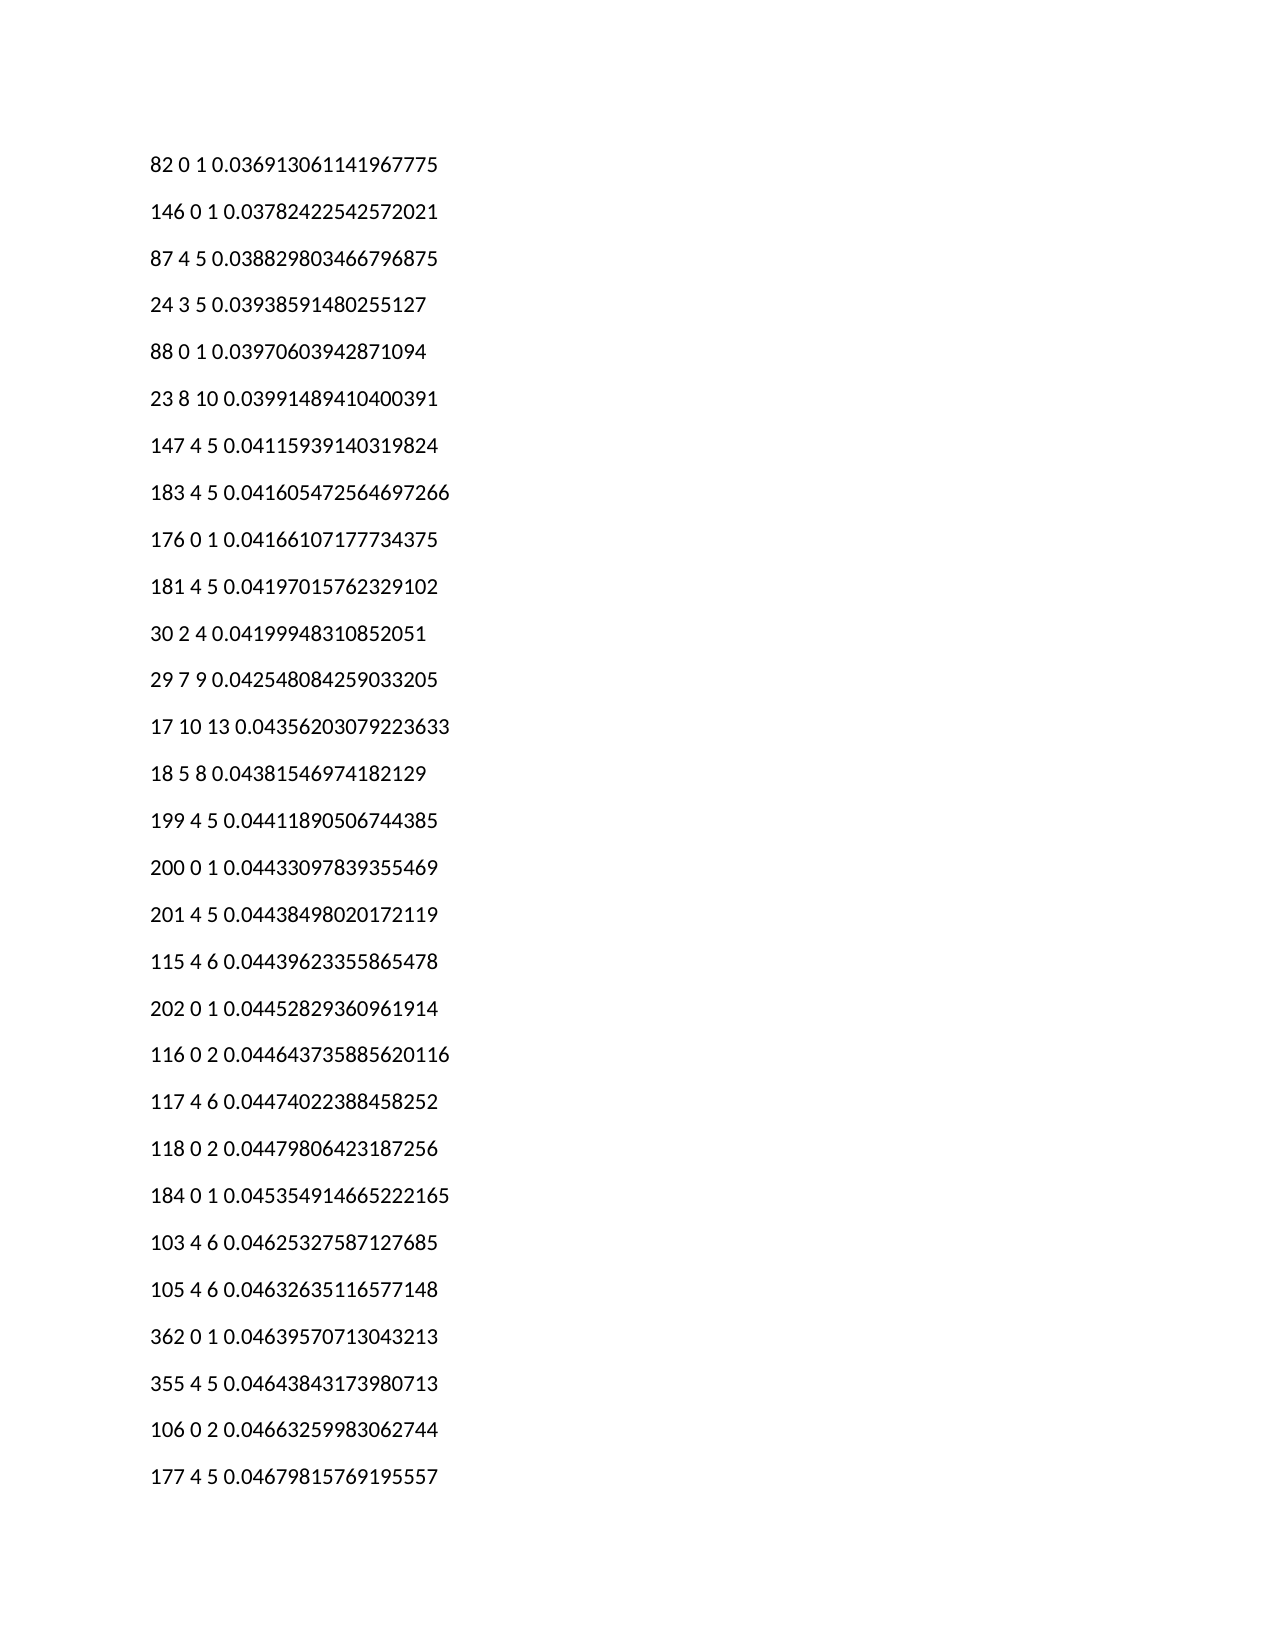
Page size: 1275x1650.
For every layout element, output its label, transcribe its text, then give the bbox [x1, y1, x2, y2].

text 116 0 2 0.044643735885620116 [150, 1041, 1125, 1069]
text 201 4 5 0.04438498020172119 [150, 900, 1125, 928]
text 146 0 1 0.03782422542572021 [150, 197, 1125, 225]
text 184 0 1 0.045354914665222165 [150, 1181, 1125, 1209]
text 115 4 6 0.04439623355865478 [150, 947, 1125, 975]
text 17 10 13 0.04356203079223633 [150, 712, 1125, 741]
text 23 8 10 0.03991489410400391 [150, 384, 1125, 412]
text 105 4 6 0.04632635116577148 [150, 1275, 1125, 1303]
text 30 2 4 0.04199948310852051 [150, 619, 1125, 647]
text 362 0 1 0.04639570713043213 [150, 1322, 1125, 1350]
text 88 0 1 0.03970603942871094 [150, 337, 1125, 366]
text 147 4 5 0.04115939140319824 [150, 431, 1125, 459]
text 176 0 1 0.04166107177734375 [150, 525, 1125, 553]
text 183 4 5 0.041605472564697266 [150, 478, 1125, 506]
text 118 0 2 0.04479806423187256 [150, 1134, 1125, 1162]
text 199 4 5 0.04411890506744385 [150, 806, 1125, 834]
text 200 0 1 0.04433097839355469 [150, 853, 1125, 881]
text 103 4 6 0.04625327587127685 [150, 1228, 1125, 1256]
text 202 0 1 0.04452829360961914 [150, 994, 1125, 1022]
text 87 4 5 0.038829803466796875 [150, 244, 1125, 272]
text 29 7 9 0.042548084259033205 [150, 666, 1125, 694]
text 355 4 5 0.04643843173980713 [150, 1369, 1125, 1397]
text 24 3 5 0.03938591480255127 [150, 291, 1125, 319]
text 117 4 6 0.04474022388458252 [150, 1087, 1125, 1116]
text 181 4 5 0.04197015762329102 [150, 572, 1125, 600]
text 82 0 1 0.036913061141967775 [150, 150, 1125, 178]
text 177 4 5 0.04679815769195557 [150, 1462, 1125, 1491]
text 106 0 2 0.04663259983062744 [150, 1416, 1125, 1444]
text 18 5 8 0.04381546974182129 [150, 759, 1125, 787]
